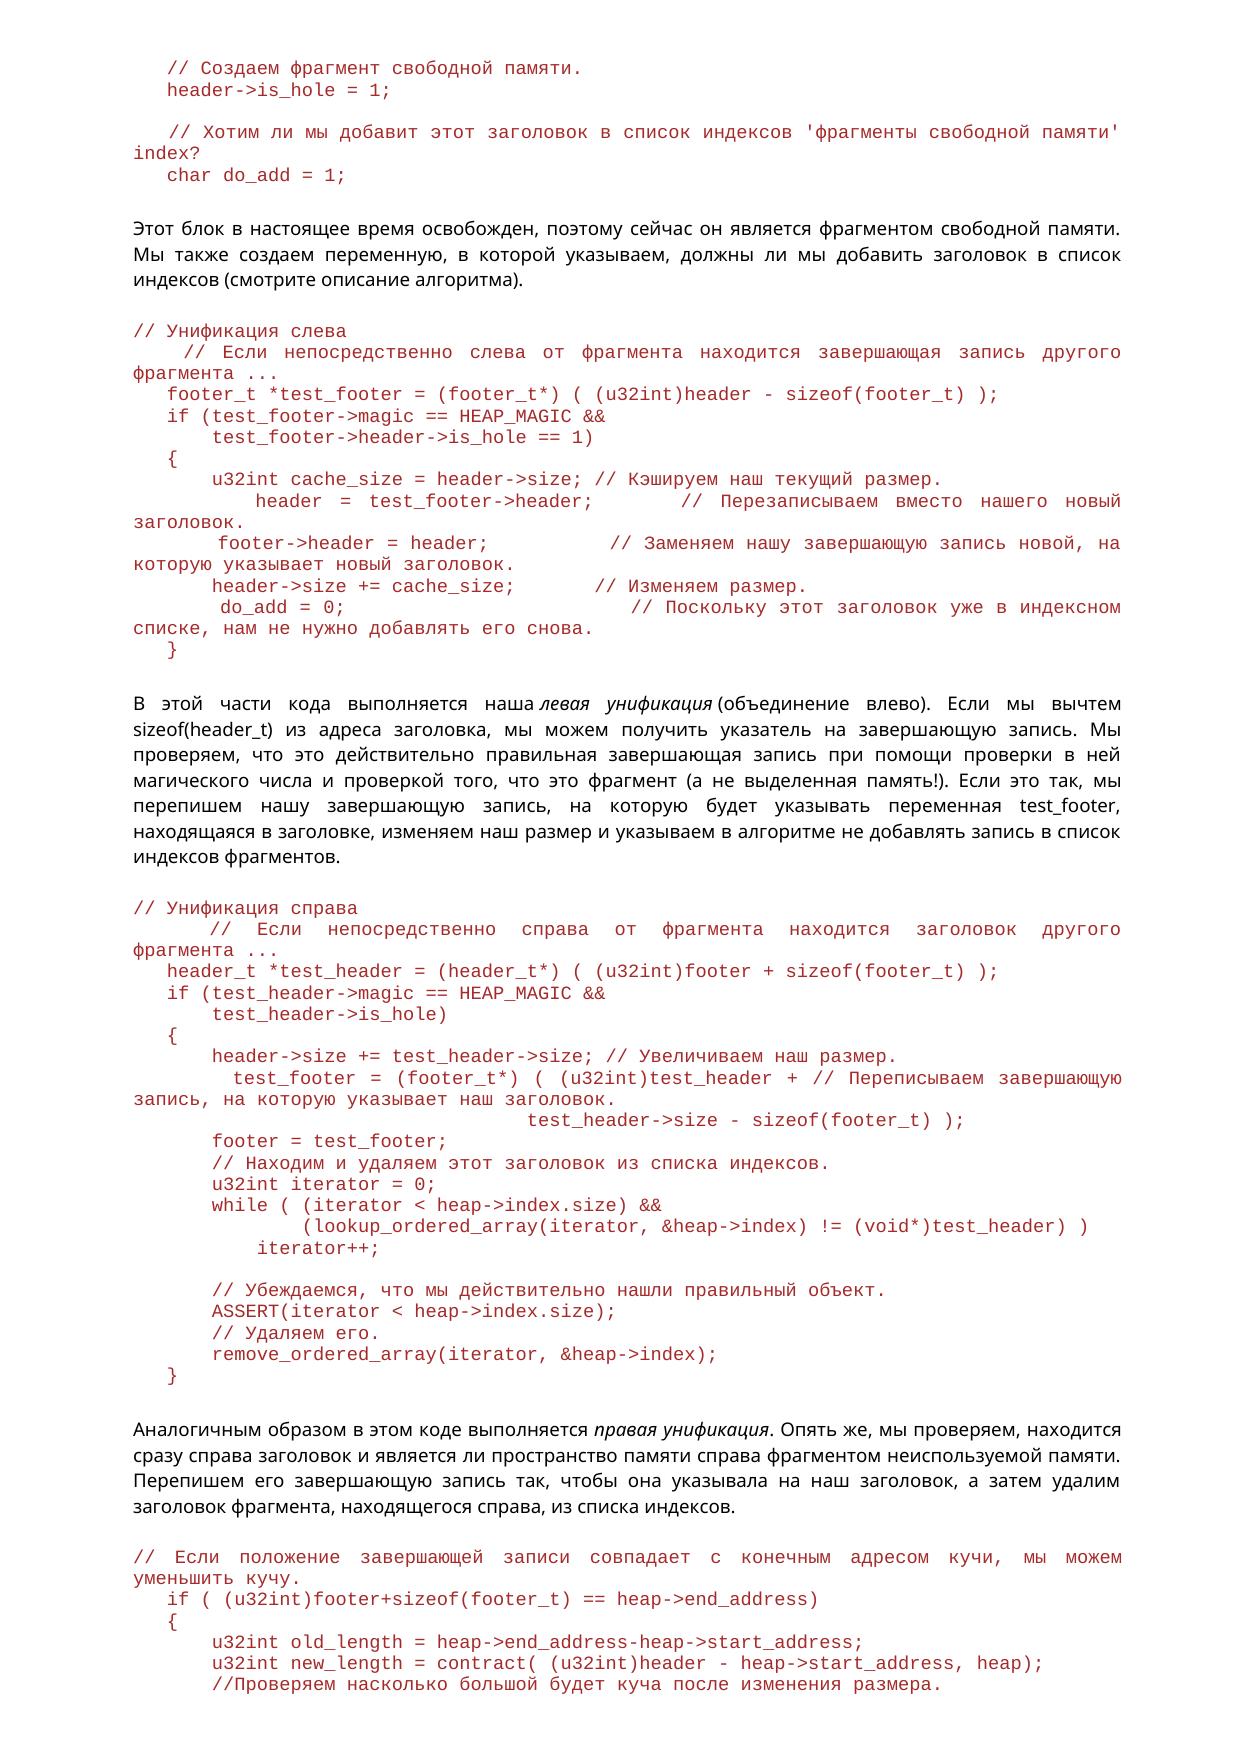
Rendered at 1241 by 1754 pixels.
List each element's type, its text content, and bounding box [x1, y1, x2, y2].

text footer_t *test_footer = (footer_t*) ( (u32int)header - sizeof(footer_t) ); [133, 385, 1122, 406]
text while ( (iterator < heap->index.size) && [133, 1196, 1122, 1217]
text test_header->size - sizeof(footer_t) ); [133, 1111, 1122, 1132]
text header->is_hole = 1; [133, 80, 1122, 102]
text u32int new_length = contract( (u32int)header - heap->start_address, heap); [133, 1654, 1122, 1675]
text do_add = 0; // Поскольку этот заголовок уже в индексном списке, нам не нужно добавлять его снова. [133, 598, 1122, 640]
text { [133, 1026, 1122, 1047]
text // Унификация справа [133, 898, 1122, 920]
text char do_add = 1; [133, 165, 1122, 187]
text ASSERT(iterator < heap->index.size); [133, 1302, 1122, 1323]
text // Создаем фрагмент свободной памяти. [133, 59, 1122, 80]
text // Хотим ли мы добавит этот заголовок в список индексов 'фрагменты свободной памяти' index? [133, 123, 1122, 165]
text footer = test_footer; [133, 1132, 1122, 1153]
text { [133, 1611, 1122, 1633]
text if (test_header->magic == HEAP_MAGIC && [133, 983, 1122, 1005]
text test_header->is_hole) [133, 1005, 1122, 1026]
text Этот блок в настоящее время освобожден, поэтому сейчас он является фрагментом свободной памяти. Мы также создаем переменную, в которой указываем, должны ли мы добавить заголовок в список индексов (смотрите описание алгоритма). [133, 216, 1122, 292]
text // Если непосредственно справа от фрагмента находится заголовок другого фрагмента ... [133, 920, 1122, 962]
text test_footer = (footer_t*) ( (u32int)test_header + // Переписываем завершающую запись, на которую указывает наш заголовок. [133, 1068, 1122, 1111]
text remove_ordered_array(iterator, &heap->index); [133, 1345, 1122, 1366]
text u32int cache_size = header->size; // Кэшируем наш текущий размер. [133, 470, 1122, 491]
text if (test_footer->magic == HEAP_MAGIC && [133, 406, 1122, 428]
text (lookup_ordered_array(iterator, &heap->index) != (void*)test_header) ) [133, 1217, 1122, 1238]
text // Удаляем его. [133, 1323, 1122, 1345]
text Аналогичным образом в этом коде выполняется правая унификация. Опять же, мы проверяем, находится сразу справа заголовок и является ли пространство памяти справа фрагментом неиспользуемой памяти. Перепишем его завершающую запись так, чтобы она указывала на наш заголовок, а затем удалим заголовок фрагмента, находящегося справа, из списка индексов. [133, 1416, 1122, 1518]
text // Унификация слева [133, 321, 1122, 343]
text header = test_footer->header; // Перезаписываем вместо нашего новый заголовок. [133, 491, 1122, 534]
text //Проверяем насколько большой будет куча после изменения размера. [133, 1675, 1122, 1696]
text header_t *test_header = (header_t*) ( (u32int)footer + sizeof(footer_t) ); [133, 962, 1122, 983]
text // Находим и удаляем этот заголовок из списка индексов. [133, 1153, 1122, 1175]
text iterator++; [133, 1238, 1122, 1260]
text if ( (u32int)footer+sizeof(footer_t) == heap->end_address) [133, 1590, 1122, 1611]
text } [133, 1366, 1122, 1387]
text // Если непосредственно слева от фрагмента находится завершающая запись другого фрагмента ... [133, 343, 1122, 385]
text footer->header = header; // Заменяем нашу завершающую запись новой, на которую указывает новый заголовок. [133, 534, 1122, 576]
text { [133, 449, 1122, 470]
text u32int iterator = 0; [133, 1175, 1122, 1196]
text u32int old_length = heap->end_address-heap->start_address; [133, 1633, 1122, 1654]
text test_footer->header->is_hole == 1) [133, 428, 1122, 449]
text header->size += test_header->size; // Увеличиваем наш размер. [133, 1047, 1122, 1068]
text // Если положение завершающей записи совпадает с конечным адресом кучи, мы можем уменьшить кучу. [133, 1548, 1122, 1590]
text header->size += cache_size; // Изменяем размер. [133, 576, 1122, 598]
text // Убеждаемся, что мы действительно нашли правильный объект. [133, 1281, 1122, 1302]
text } [133, 640, 1122, 661]
text В этой части кода выполняется наша левая унификация (объединение влево). Если мы вычтем sizeof(header_t) из адреса заголовка, мы можем получить указатель на завершающую запись. Мы проверяем, что это действительно правильная завершающая запись при помощи проверки в ней магического числа и проверкой того, что это фрагмент (а не выделенная память!). Если это так, мы перепишем нашу завершающую запись, на которую будет указывать переменная test_footer, находящаяся в заголовке, изменяем наш размер и указываем в алгоритме не добавлять запись в список индексов фрагментов. [133, 691, 1122, 869]
